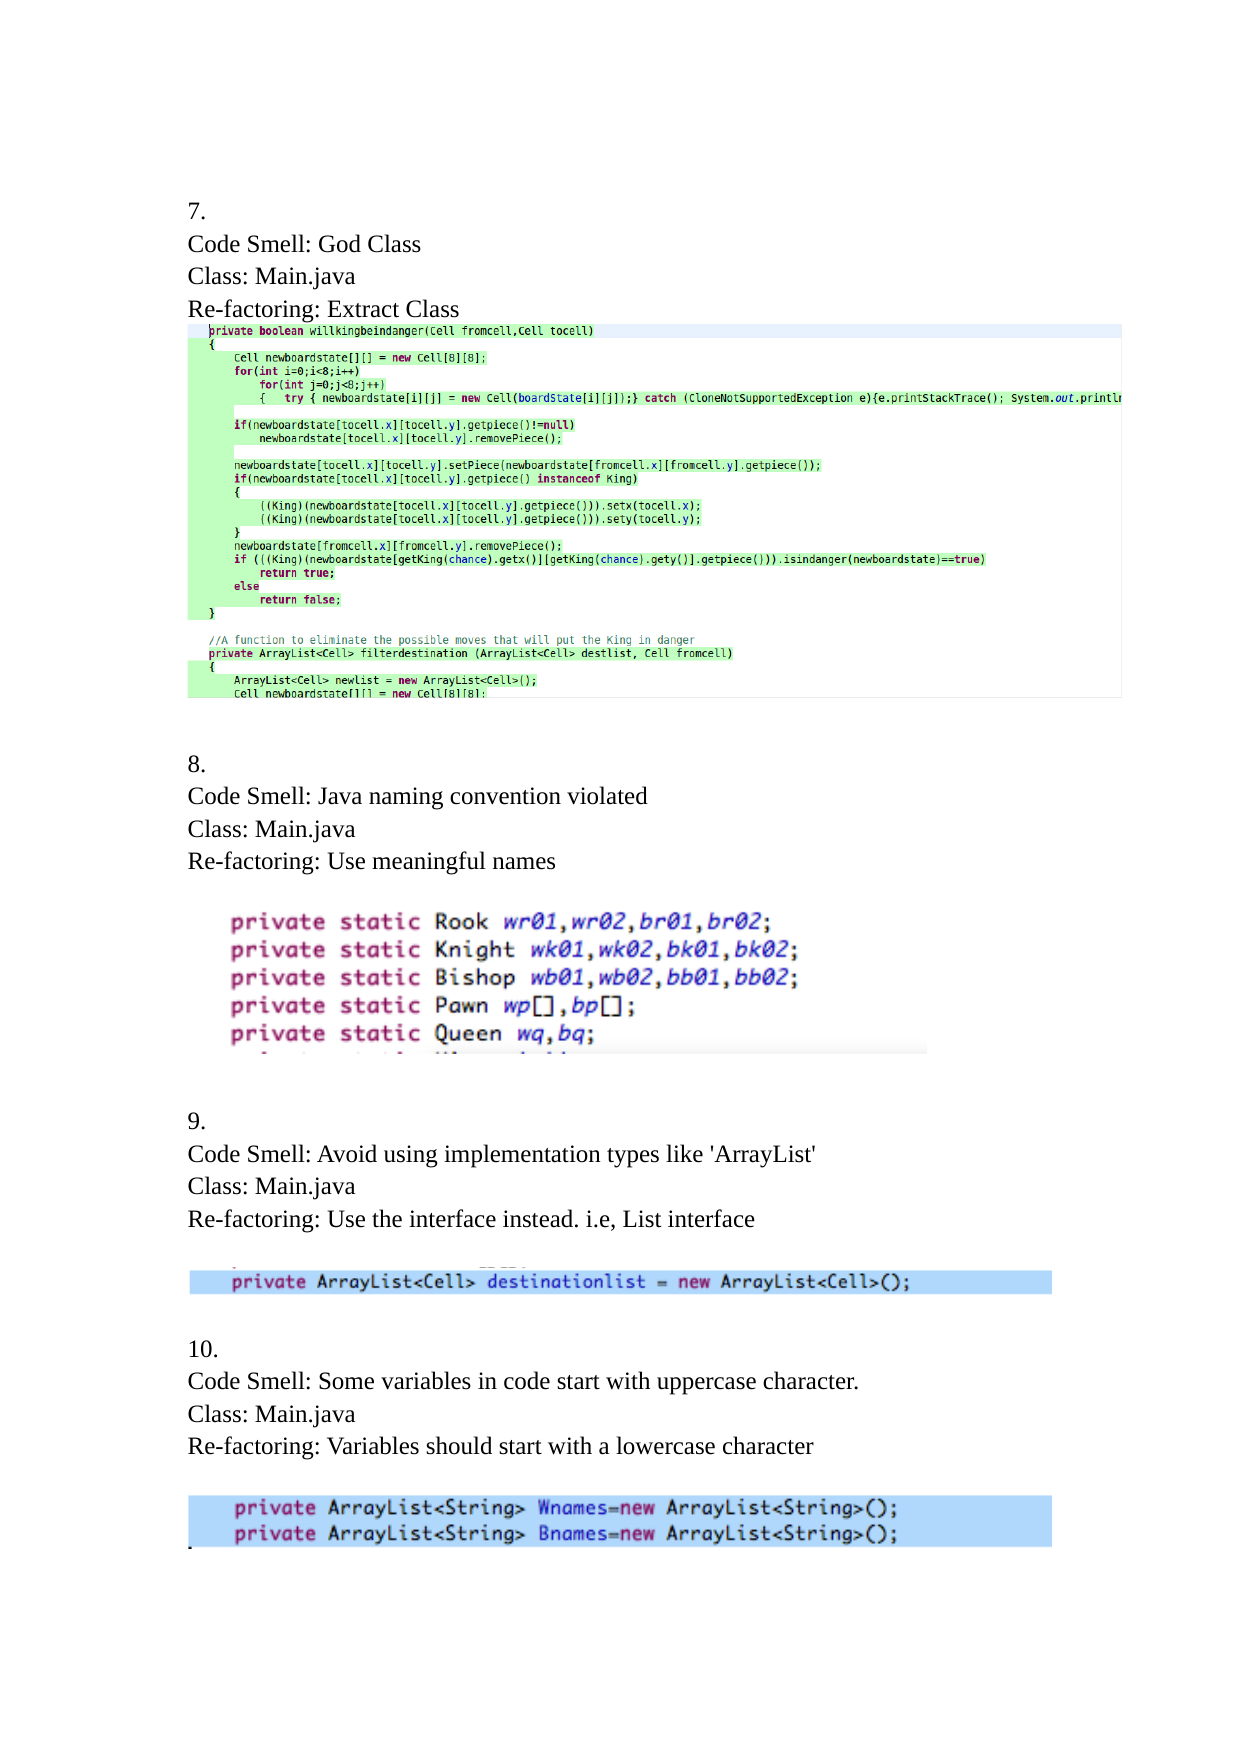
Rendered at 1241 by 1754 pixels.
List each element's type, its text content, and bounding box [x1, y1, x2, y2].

text 10. [187, 1332, 1053, 1364]
picture [187, 909, 928, 1054]
text Class: Main.java [187, 1169, 1053, 1202]
text 9. [187, 1104, 1053, 1137]
picture [187, 1494, 1052, 1549]
text Re-factoring: Use the interface instead. i.e, List interface [187, 1202, 1053, 1234]
text Re-factoring: Variables should start with a lowercase character [187, 1429, 1053, 1462]
text 7. [187, 194, 1053, 227]
text Code Smell: Java naming convention violated [187, 779, 1053, 812]
text Re-factoring: Use meaningful names [187, 844, 1053, 877]
text Class: Main.java [187, 1397, 1053, 1429]
text Code Smell: God Class [187, 227, 1053, 259]
text Re-factoring: Extract Class [187, 292, 1053, 324]
text Code Smell: Avoid using implementation types like 'ArrayList' [187, 1137, 1053, 1169]
picture [187, 324, 1122, 698]
text Class: Main.java [187, 259, 1053, 292]
text Code Smell: Some variables in code start with uppercase character. [187, 1364, 1053, 1397]
text 8. [187, 747, 1053, 779]
text Class: Main.java [187, 812, 1053, 844]
picture [187, 1267, 1052, 1296]
